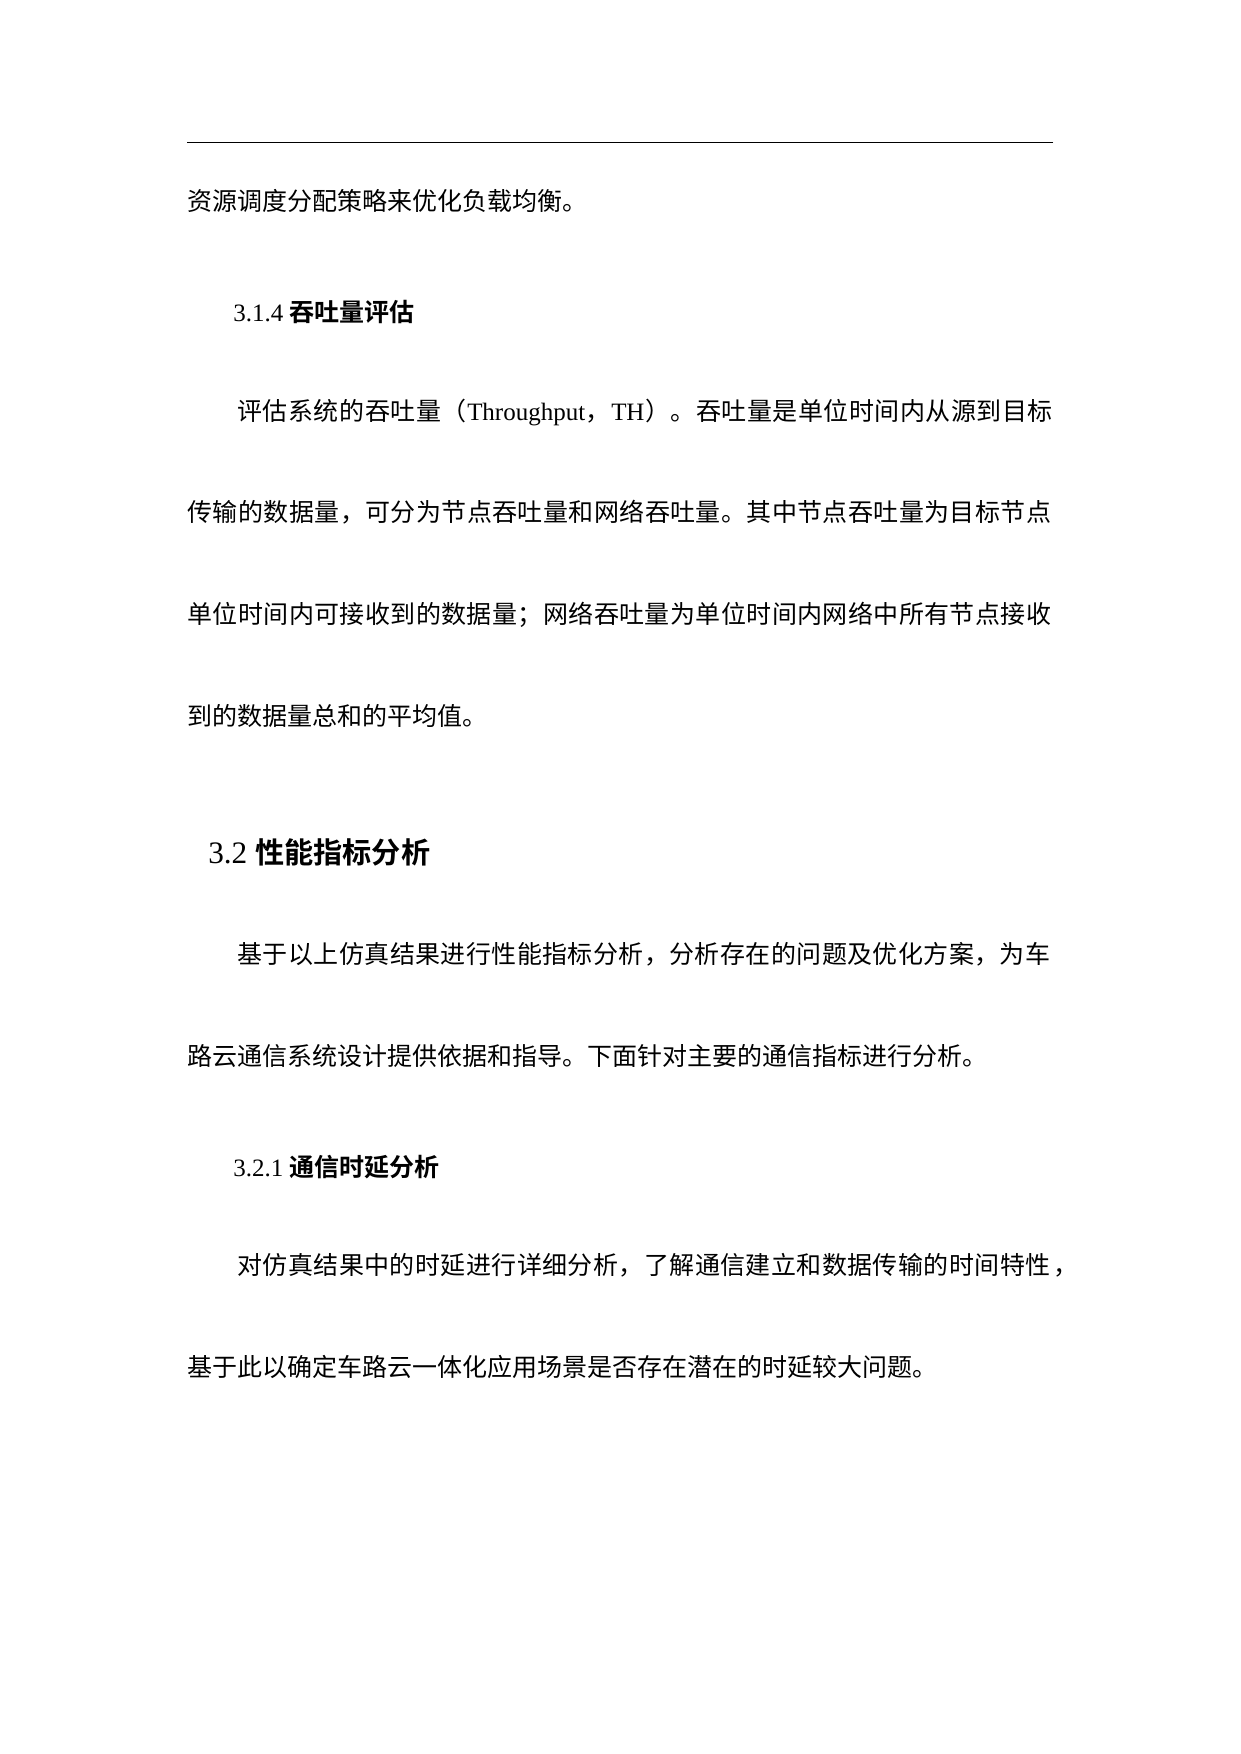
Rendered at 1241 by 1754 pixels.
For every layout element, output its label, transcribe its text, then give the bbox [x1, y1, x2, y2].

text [187, 166, 1053, 233]
text 评估系统的吞吐量（Throughput，TH）。吞吐量是单位时间内从源到目标传输的数据量，可分为节点吞吐量和网络吞吐量。其中节点吞吐量为目标节点单位时间内可接收到的数据量；网络吞吐量为单位时间内网络中所有节点接收到的数据量总和的平均值。 [187, 375, 1053, 749]
text 基于以上仿真结果进行性能指标分析，分析存在的问题及优化方案，为车路云通信系统设计提供依据和指导。下面针对主要的通信指标进行分析。 [187, 918, 1053, 1088]
text 对仿真结果中的时延进行详细分析，了解通信建立和数据传输的时间特性，基于此以确定车路云一体化应用场景是否存在潜在的时延较大问题。 [187, 1230, 1053, 1400]
subtitle 吞吐量评估 [212, 277, 1053, 344]
subtitle 通信时延分析 [212, 1131, 1053, 1199]
subtitle 性能指标分析 [187, 817, 1053, 885]
